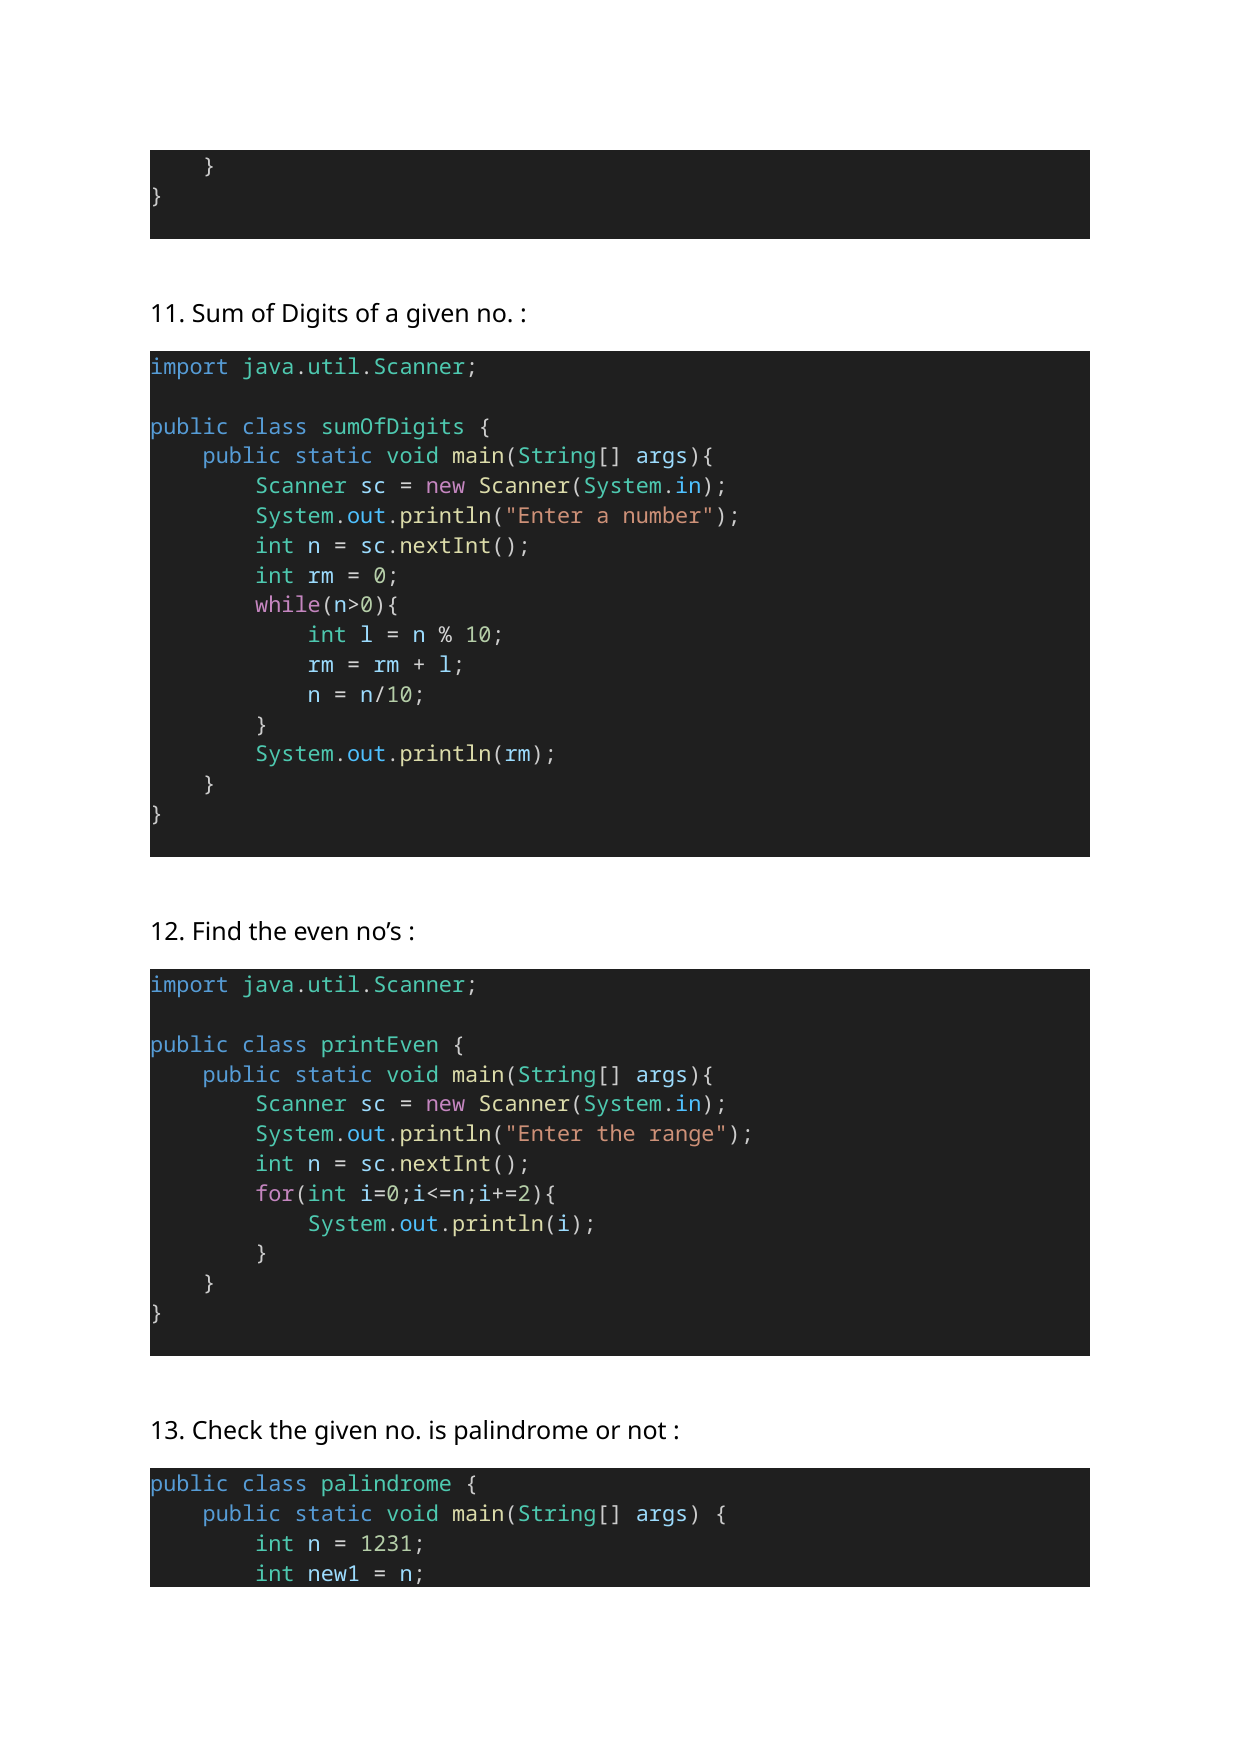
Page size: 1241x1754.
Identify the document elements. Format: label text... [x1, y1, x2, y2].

text } [150, 1237, 1090, 1267]
text Scanner sc = new Scanner(System.in); [150, 1088, 1090, 1118]
text int n = sc.nextInt(); [150, 1148, 1090, 1178]
text 12. Find the even no’s : [150, 913, 1090, 947]
text Scanner sc = new Scanner(System.in); [150, 470, 1090, 500]
text public static void main(String[] args){ [150, 440, 1090, 470]
text for(int i=0;i<=n;i+=2){ [150, 1178, 1090, 1207]
text } [150, 1267, 1090, 1297]
text } [150, 708, 1090, 738]
text 13. Check the given no. is palindrome or not : [150, 1412, 1090, 1446]
text public static void main(String[] args) { [150, 1498, 1090, 1528]
text int l = n % 10; [150, 619, 1090, 649]
text System.out.println("Enter a number"); [150, 500, 1090, 530]
text } [150, 1297, 1090, 1327]
text } [150, 150, 1090, 180]
text public class palindrome { [150, 1468, 1090, 1498]
text public class printEven { [150, 1029, 1090, 1058]
text } [150, 180, 1090, 209]
text rm = rm + l; [150, 649, 1090, 679]
text while(n>0){ [150, 589, 1090, 619]
text int n = sc.nextInt(); [150, 530, 1090, 559]
text System.out.println(i); [150, 1207, 1090, 1237]
text } [150, 798, 1090, 828]
text System.out.println(rm); [150, 738, 1090, 768]
text public static void main(String[] args){ [150, 1058, 1090, 1088]
text import java.util.Scanner; [150, 351, 1090, 381]
text import java.util.Scanner; [150, 969, 1090, 999]
text System.out.println("Enter the range"); [150, 1118, 1090, 1148]
text n = n/10; [150, 679, 1090, 708]
text } [150, 768, 1090, 798]
text public class sumOfDigits { [150, 411, 1090, 440]
text int new1 = n; [150, 1557, 1090, 1587]
text 11. Sum of Digits of a given no. : [150, 295, 1090, 329]
text int rm = 0; [150, 559, 1090, 589]
text int n = 1231; [150, 1528, 1090, 1557]
